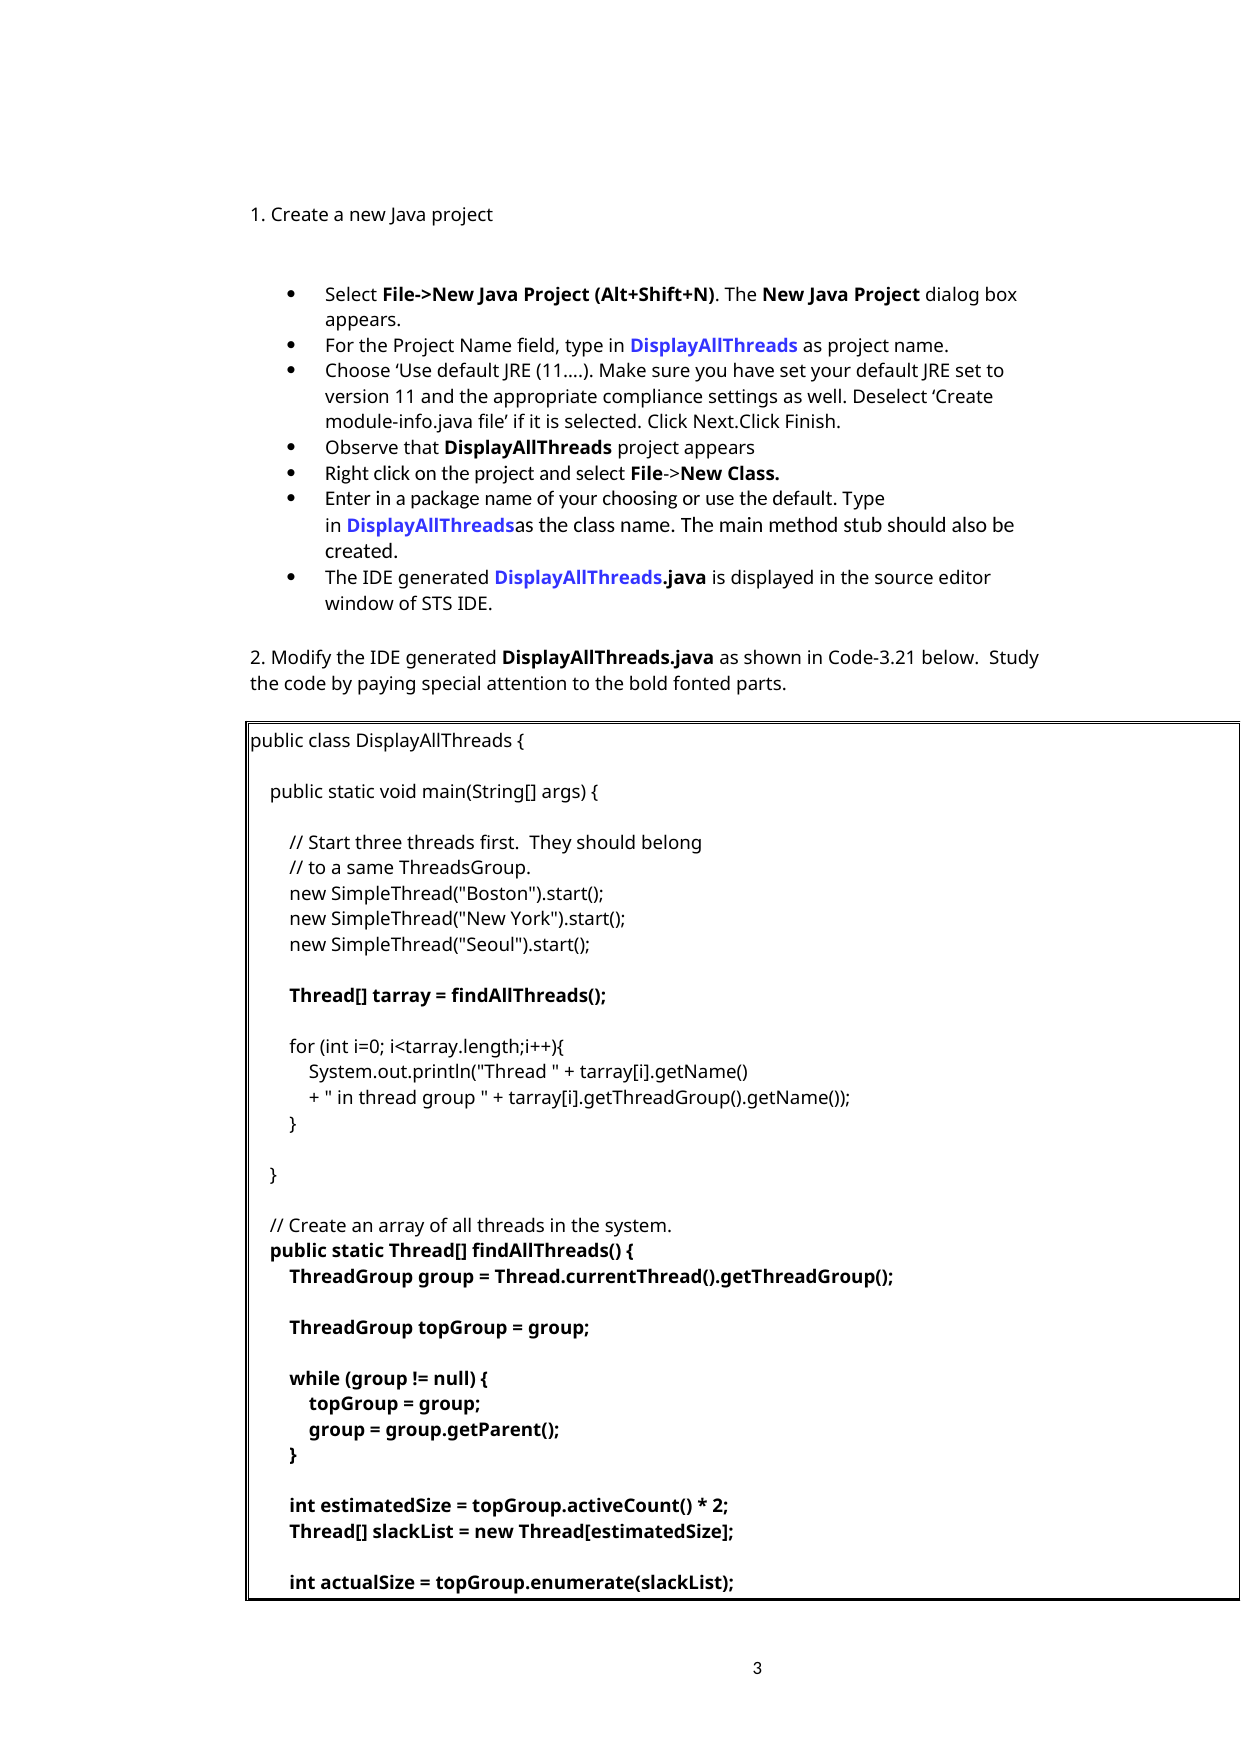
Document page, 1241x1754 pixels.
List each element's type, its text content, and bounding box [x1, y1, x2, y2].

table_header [249, 724, 1239, 1598]
list The IDE generated DisplayAllThreads.java is displayed in the source editor window of STS IDE. [287, 564, 1053, 615]
list Enter in a package name of your choosing or use the default. Type in DisplayAllThreadsas the class name. The main method stub should also be created. [287, 485, 1053, 564]
list For the Project Name field, type in DisplayAllThreads as project name. [287, 332, 1053, 358]
list Select File->New Java Project (Alt+Shift+N). The New Java Project dialog box appears. [287, 281, 1053, 332]
list Right click on the project and select File->New Class. [287, 460, 1053, 485]
list Observe that DisplayAllThreads project appears [287, 434, 1053, 460]
list Choose ‘Use default JRE (11….). Make sure you have set your default JRE set to version 11 and the appropriate compliance settings as well. Deselect ‘Create module-info.java file’ if it is selected. Click Next.Click Finish. [287, 358, 1053, 434]
text 2. Modify the IDE generated DisplayAllThreads.java as shown in Code-3.21 below. Study the code by paying special attention to the bold fonted parts. [250, 644, 1053, 696]
list 1. Create a new Java project [250, 201, 1053, 226]
